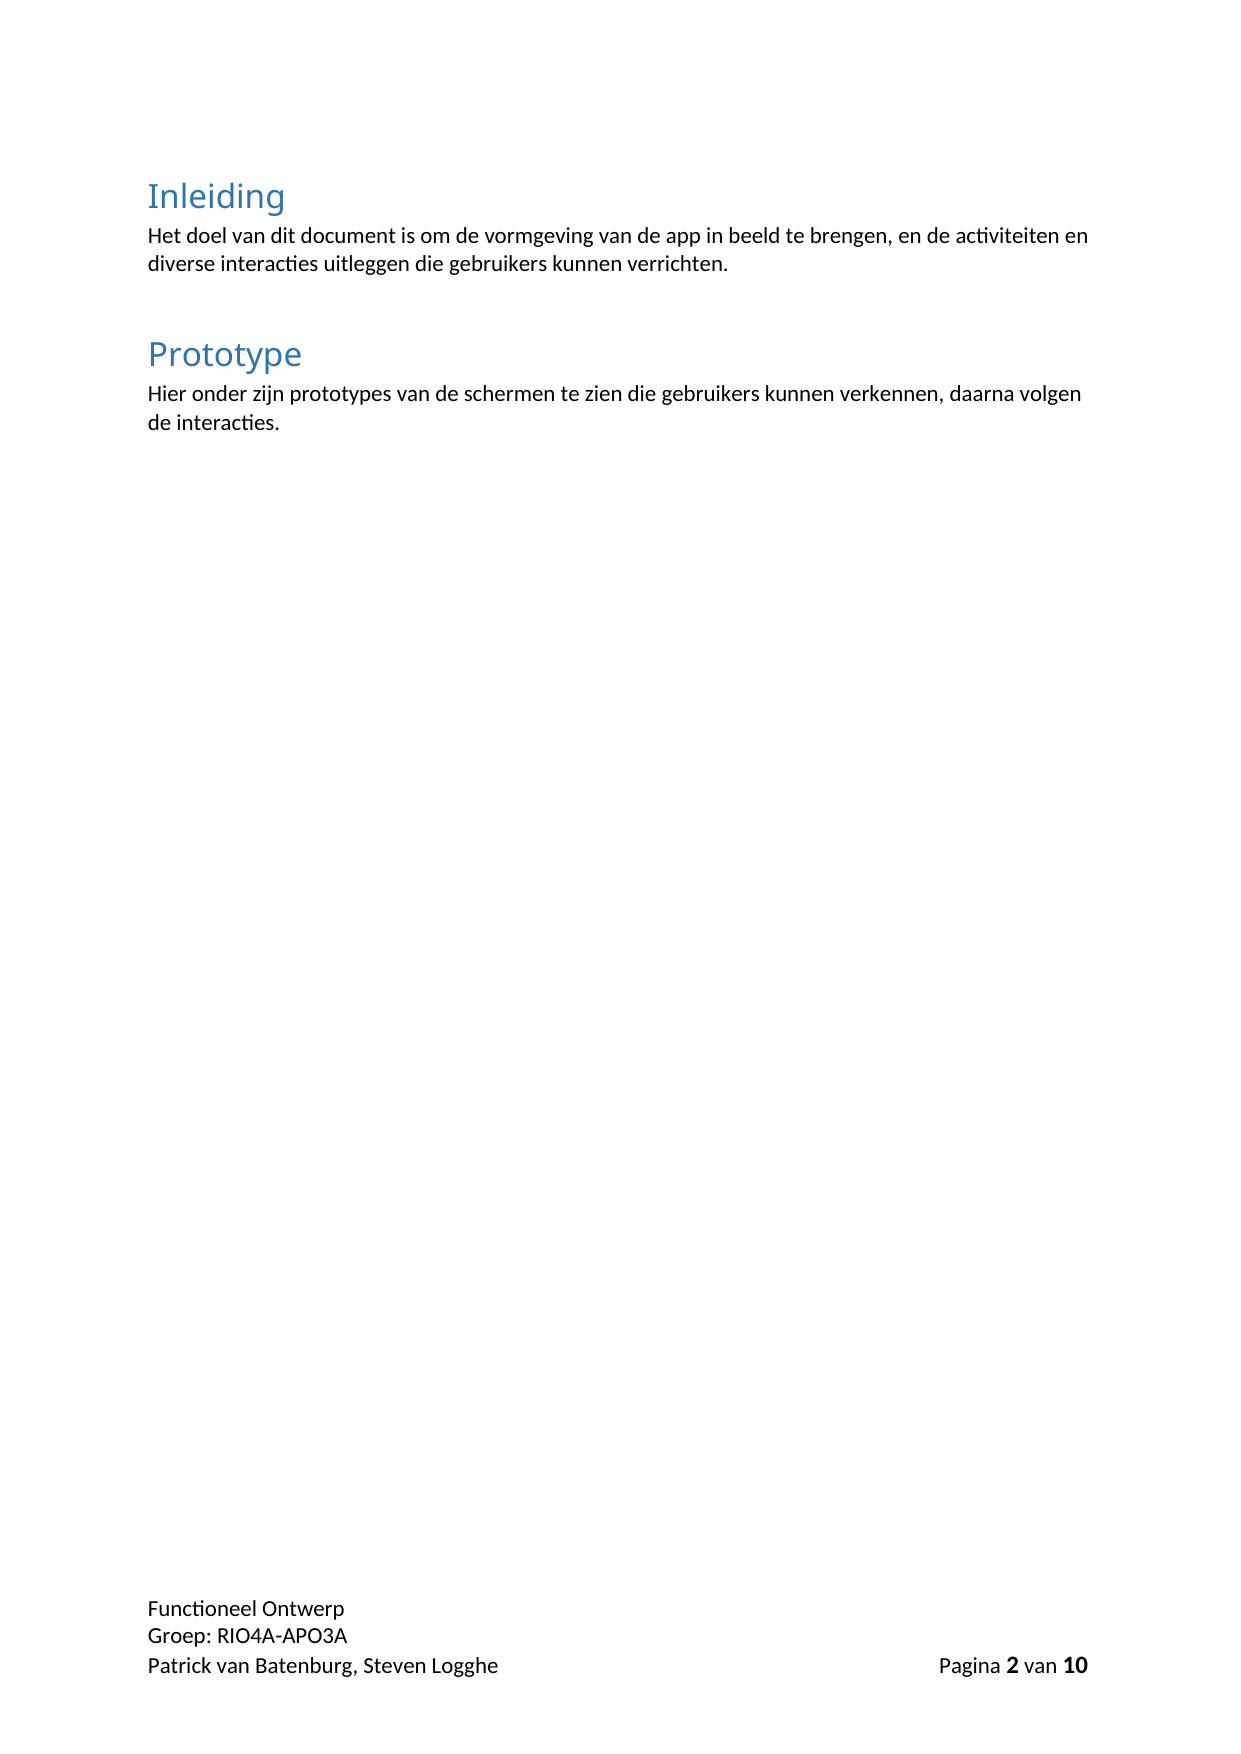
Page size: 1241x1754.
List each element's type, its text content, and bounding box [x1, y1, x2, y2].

text Hier onder zijn prototypes van de schermen te zien die gebruikers kunnen verkennen, daarna volgen de interacties. [148, 379, 1093, 436]
text Het doel van dit document is om de vormgeving van de app in beeld te brengen, en de activiteiten en diverse interacties uitleggen die gebruikers kunnen verrichten. [148, 222, 1093, 278]
subtitle Inleiding [148, 173, 1093, 218]
subtitle Prototype [148, 331, 1093, 376]
